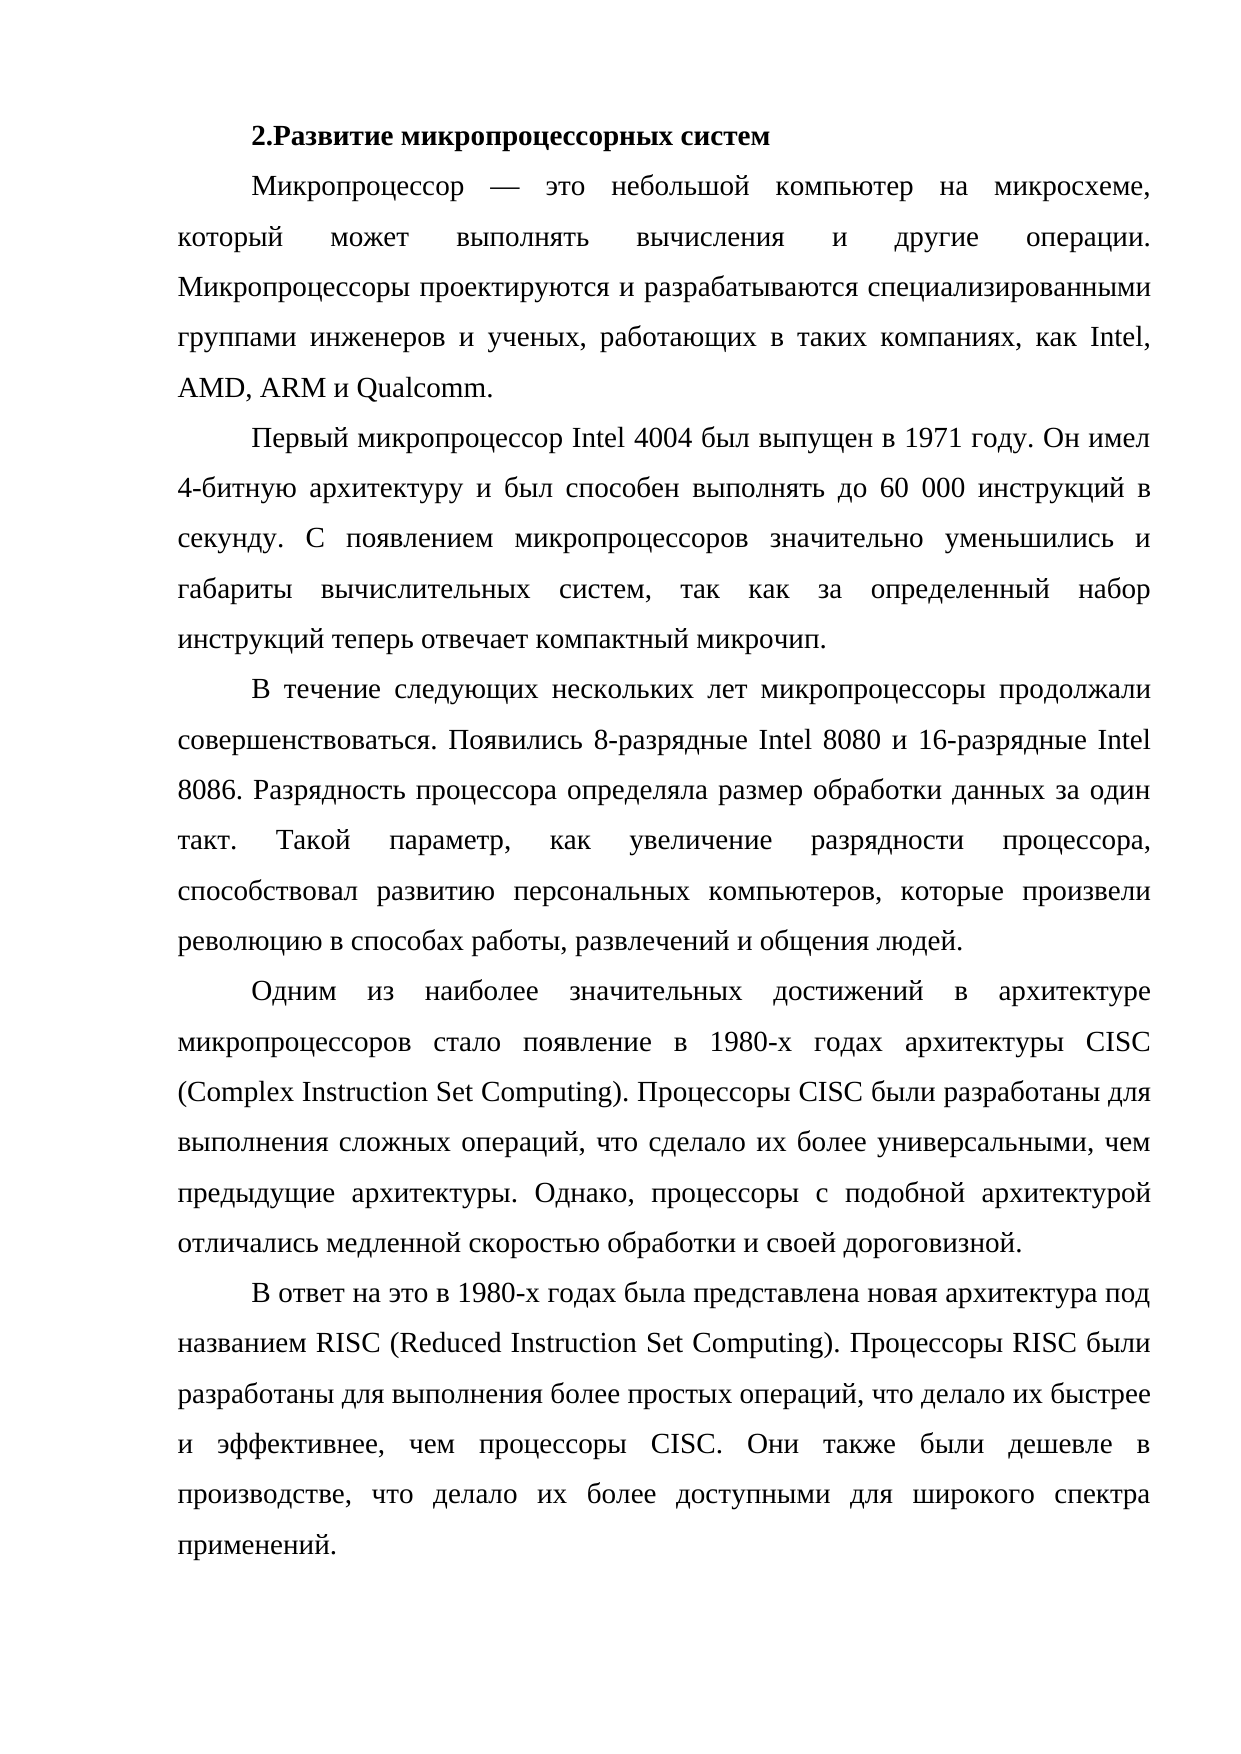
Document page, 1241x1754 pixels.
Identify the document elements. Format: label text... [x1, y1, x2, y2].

text Первый микропроцессор Intel 4004 был выпущен в 1971 году. Он имел 4-битную архитектуру и был способен выполнять до 60 000 инструкций в секунду. С появлением микропроцессоров значительно уменьшились и габариты вычислительных систем, так как за определенный набор инструкций теперь отвечает компактный микрочип. [177, 420, 1152, 571]
text Микропроцессор — это небольшой компьютер на микросхеме, который может выполнять вычисления и другие операции. Микропроцессоры проектируются и разрабатываются специализированными группами инженеров и ученых, работающих в таких компаниях, как Intel, AMD, ARM и Qualcomm. [177, 168, 1152, 403]
text Первый микропроцессор Intel 4004 был выпущен в 1971 году. Он имел 4-битную архитектуру и был способен выполнять до 60 000 инструкций в секунду. С появлением микропроцессоров значительно уменьшились и габариты вычислительных систем, так как за определенный набор инструкций теперь отвечает компактный микрочип. [177, 604, 1152, 655]
text В ответ на это в 1980-х годах была представлена новая архитектура под названием RISC (Reduced Instruction Set Computing). Процессоры RISC были разработаны для выполнения более простых операций, что делало их быстрее и эффективнее, чем процессоры CISC. Они также были дешевле в производстве, что делало их более доступными для широкого спектра применений. [177, 1275, 1152, 1560]
text 2.Развитие микропроцессорных систем [177, 118, 1152, 152]
text Одним из наиболее значительных достижений в архитектуре микропроцессоров стало появление в 1980-х годах архитектуры CISC (Complex Instruction Set Computing). Процессоры CISC были разработаны для выполнения сложных операций, что сделало их более универсальными, чем предыдущие архитектуры. Однако, процессоры с подобной архитектурой отличались медленной скоростью обработки и своей дороговизной. [177, 973, 1152, 1258]
text В течение следующих нескольких лет микропроцессоры продолжали совершенствоваться. Появились 8-разрядные Intel 8080 и 16-разрядные Intel 8086. Разрядность процессора определяла размер обработки данных за один такт. Такой параметр, как увеличение разрядности процессора, способствовал развитию персональных компьютеров, которые произвели революцию в способах работы, развлечений и общения людей. [177, 672, 1152, 957]
